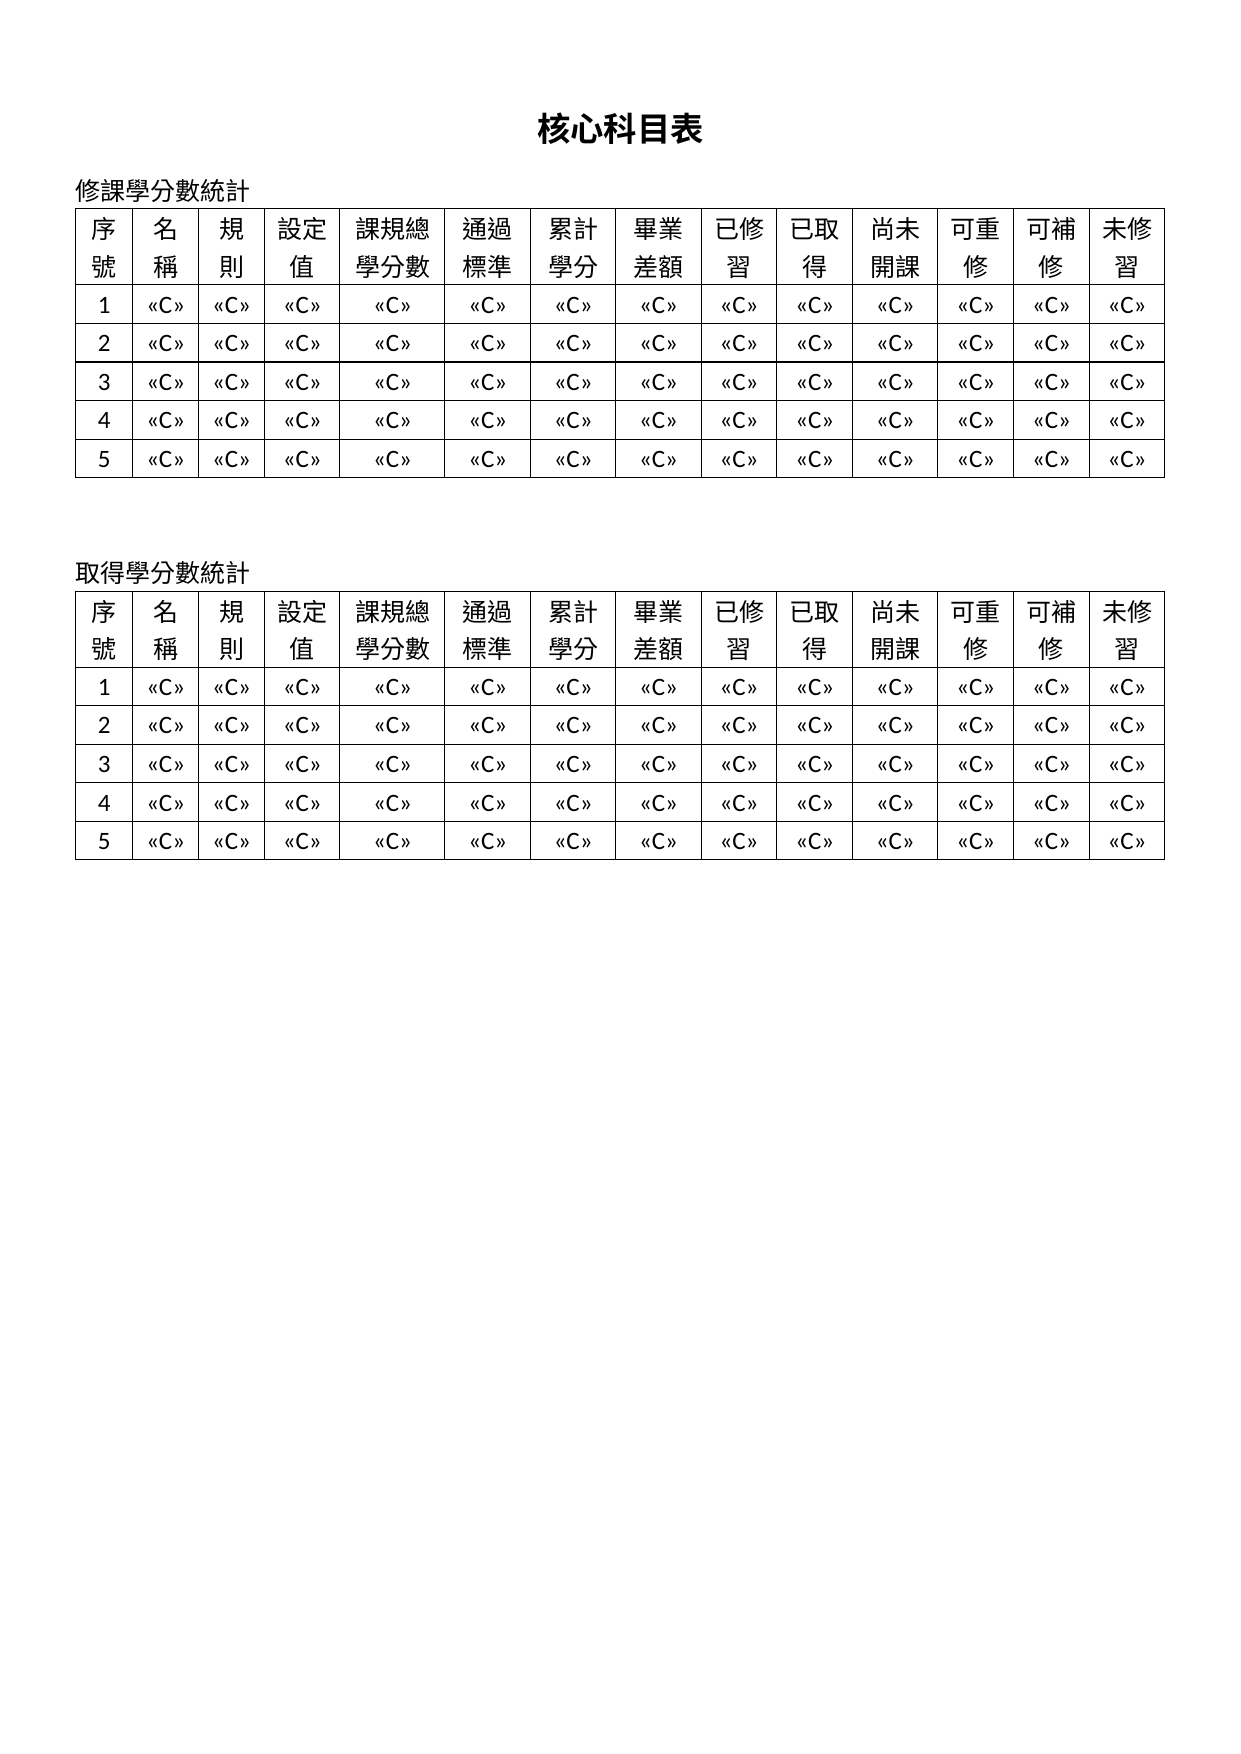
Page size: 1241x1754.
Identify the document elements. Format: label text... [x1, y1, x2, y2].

table_cell «C» [531, 324, 615, 361]
table_cell «C» [340, 363, 444, 400]
table_cell «C» [777, 822, 852, 859]
table_cell «C» [777, 706, 852, 744]
table_header 課規總學分數 [340, 209, 444, 284]
table_cell «C» [340, 822, 444, 859]
table_cell «C» [265, 401, 339, 438]
table_cell «C» [531, 745, 615, 782]
table_cell «C» [1090, 324, 1164, 361]
table_cell «C» [616, 668, 701, 705]
table_cell «C» [1014, 440, 1089, 477]
text 取得學分數統計 [75, 553, 1165, 591]
table_cell «C» [133, 822, 198, 859]
table_cell «C» [265, 440, 339, 477]
table_header 未修習 [1090, 592, 1164, 667]
table_cell «C» [199, 745, 264, 782]
table_cell «C» [777, 285, 852, 323]
table_cell «C» [938, 285, 1013, 323]
table_cell «C» [616, 440, 701, 477]
table_cell «C» [445, 440, 530, 477]
table_cell 4 [76, 783, 132, 821]
table_cell «C» [938, 324, 1013, 361]
table_cell «C» [340, 668, 444, 705]
table_header 通過標準 [445, 592, 530, 667]
table_header 名稱 [133, 592, 198, 667]
table_cell 5 [76, 822, 132, 859]
table_cell «C» [938, 706, 1013, 744]
table_cell «C» [133, 783, 198, 821]
table_cell «C» [853, 783, 937, 821]
table_cell «C» [531, 401, 615, 438]
table_cell «C» [445, 745, 530, 782]
table_cell «C» [616, 401, 701, 438]
table_header 累計學分 [531, 592, 615, 667]
table_cell «C» [133, 745, 198, 782]
table_cell «C» [777, 401, 852, 438]
table_cell 3 [76, 745, 132, 782]
table_cell «C» [199, 440, 264, 477]
table_cell «C» [853, 706, 937, 744]
table_cell «C» [265, 285, 339, 323]
table_header 設定值 [265, 209, 339, 284]
table_cell «C» [777, 745, 852, 782]
table_cell «C» [616, 285, 701, 323]
table_cell «C» [702, 324, 776, 361]
table_cell «C» [445, 285, 530, 323]
table_cell «C» [1090, 822, 1164, 859]
table_cell «C» [1090, 745, 1164, 782]
table_cell «C» [133, 706, 198, 744]
table_cell «C» [445, 363, 530, 400]
table_cell «C» [853, 745, 937, 782]
table_cell «C» [265, 706, 339, 744]
table_cell «C» [1090, 440, 1164, 477]
table_cell «C» [1014, 668, 1089, 705]
table_cell 1 [76, 668, 132, 705]
table_header 序號 [76, 209, 132, 284]
table_cell «C» [777, 668, 852, 705]
table_cell «C» [1014, 324, 1089, 361]
table_cell «C» [445, 324, 530, 361]
table_cell «C» [199, 324, 264, 361]
table_header 尚未開課 [853, 209, 937, 284]
table_cell «C» [1090, 783, 1164, 821]
table_header 設定值 [265, 592, 339, 667]
table_cell «C» [702, 706, 776, 744]
table_header 已取得 [777, 209, 852, 284]
table_cell «C» [702, 440, 776, 477]
table_cell «C» [853, 822, 937, 859]
table_cell «C» [616, 706, 701, 744]
table_cell «C» [133, 324, 198, 361]
table_cell «C» [853, 324, 937, 361]
table_cell «C» [445, 822, 530, 859]
table_header 累計學分 [531, 209, 615, 284]
table_cell «C» [133, 440, 198, 477]
table_cell «C» [616, 363, 701, 400]
table_cell «C» [340, 440, 444, 477]
table_cell «C» [340, 324, 444, 361]
table_cell 3 [76, 363, 132, 400]
table_cell «C» [853, 668, 937, 705]
table_cell «C» [938, 783, 1013, 821]
table_cell «C» [616, 822, 701, 859]
table_header 未修習 [1090, 209, 1164, 284]
table_cell «C» [702, 822, 776, 859]
table_cell «C» [199, 401, 264, 438]
table_cell «C» [265, 324, 339, 361]
table_header 課規總學分數 [340, 592, 444, 667]
table_cell «C» [1014, 285, 1089, 323]
table_cell «C» [938, 440, 1013, 477]
table_header 已修習 [702, 592, 776, 667]
table_cell «C» [853, 401, 937, 438]
table_cell «C» [616, 745, 701, 782]
table_cell «C» [702, 668, 776, 705]
table_cell «C» [853, 440, 937, 477]
table_cell «C» [340, 285, 444, 323]
table_header 可補修 [1014, 592, 1089, 667]
table_cell «C» [702, 285, 776, 323]
table_cell «C» [199, 363, 264, 400]
table_cell «C» [777, 783, 852, 821]
table_cell «C» [938, 401, 1013, 438]
table_cell «C» [777, 324, 852, 361]
table_cell «C» [1090, 401, 1164, 438]
table_header 已取得 [777, 592, 852, 667]
table_cell «C» [445, 783, 530, 821]
table_cell «C» [133, 363, 198, 400]
table_cell «C» [199, 783, 264, 821]
table_cell «C» [133, 668, 198, 705]
table_cell «C» [777, 363, 852, 400]
table_cell «C» [1014, 363, 1089, 400]
table_header 規則 [199, 209, 264, 284]
table_cell 5 [76, 440, 132, 477]
table_cell «C» [199, 822, 264, 859]
table_cell «C» [1014, 706, 1089, 744]
table_cell «C» [265, 745, 339, 782]
table_cell «C» [445, 668, 530, 705]
text 修課學分數統計 [75, 171, 1165, 208]
table_cell «C» [853, 363, 937, 400]
table_cell «C» [702, 363, 776, 400]
table_cell «C» [265, 668, 339, 705]
table_cell «C» [133, 401, 198, 438]
table_cell «C» [531, 363, 615, 400]
table_cell «C» [199, 668, 264, 705]
table_cell «C» [265, 822, 339, 859]
table_cell «C» [777, 440, 852, 477]
table_cell «C» [445, 706, 530, 744]
table_header 尚未開課 [853, 592, 937, 667]
table_cell 2 [76, 706, 132, 744]
table_header 序號 [76, 592, 132, 667]
table_cell «C» [531, 285, 615, 323]
table_header 已修習 [702, 209, 776, 284]
table_cell «C» [340, 783, 444, 821]
table_header 可補修 [1014, 209, 1089, 284]
table_cell «C» [702, 401, 776, 438]
table_header 畢業差額 [616, 209, 701, 284]
table_cell «C» [1014, 401, 1089, 438]
table_cell «C» [1014, 745, 1089, 782]
table_header 可重修 [938, 209, 1013, 284]
table_cell «C» [531, 440, 615, 477]
table_cell «C» [702, 783, 776, 821]
table_header 名稱 [133, 209, 198, 284]
table_cell «C» [199, 285, 264, 323]
table_header 通過標準 [445, 209, 530, 284]
table_cell «C» [531, 822, 615, 859]
table_cell 2 [76, 324, 132, 361]
table_cell «C» [1090, 706, 1164, 744]
title 核心科目表 [75, 89, 1165, 164]
table_header 畢業差額 [616, 592, 701, 667]
table_cell «C» [1090, 363, 1164, 400]
table_cell «C» [616, 324, 701, 361]
table_cell «C» [1014, 783, 1089, 821]
table_cell «C» [853, 285, 937, 323]
table_cell «C» [938, 668, 1013, 705]
table_cell «C» [531, 706, 615, 744]
table_cell «C» [199, 706, 264, 744]
table_cell «C» [340, 401, 444, 438]
table_cell «C» [265, 363, 339, 400]
table_cell «C» [531, 668, 615, 705]
table_header 可重修 [938, 592, 1013, 667]
table_cell «C» [938, 745, 1013, 782]
table_cell «C» [531, 783, 615, 821]
table_cell «C» [445, 401, 530, 438]
table_cell «C» [1090, 668, 1164, 705]
table_cell «C» [340, 706, 444, 744]
table_header 規則 [199, 592, 264, 667]
table_cell «C» [1090, 285, 1164, 323]
table_cell «C» [938, 363, 1013, 400]
table_cell 4 [76, 401, 132, 438]
table_cell 1 [76, 285, 132, 323]
table_cell «C» [616, 783, 701, 821]
table_cell «C» [340, 745, 444, 782]
table_cell «C» [133, 285, 198, 323]
table_cell «C» [938, 822, 1013, 859]
table_cell «C» [1014, 822, 1089, 859]
table_cell «C» [702, 745, 776, 782]
table_cell «C» [265, 783, 339, 821]
